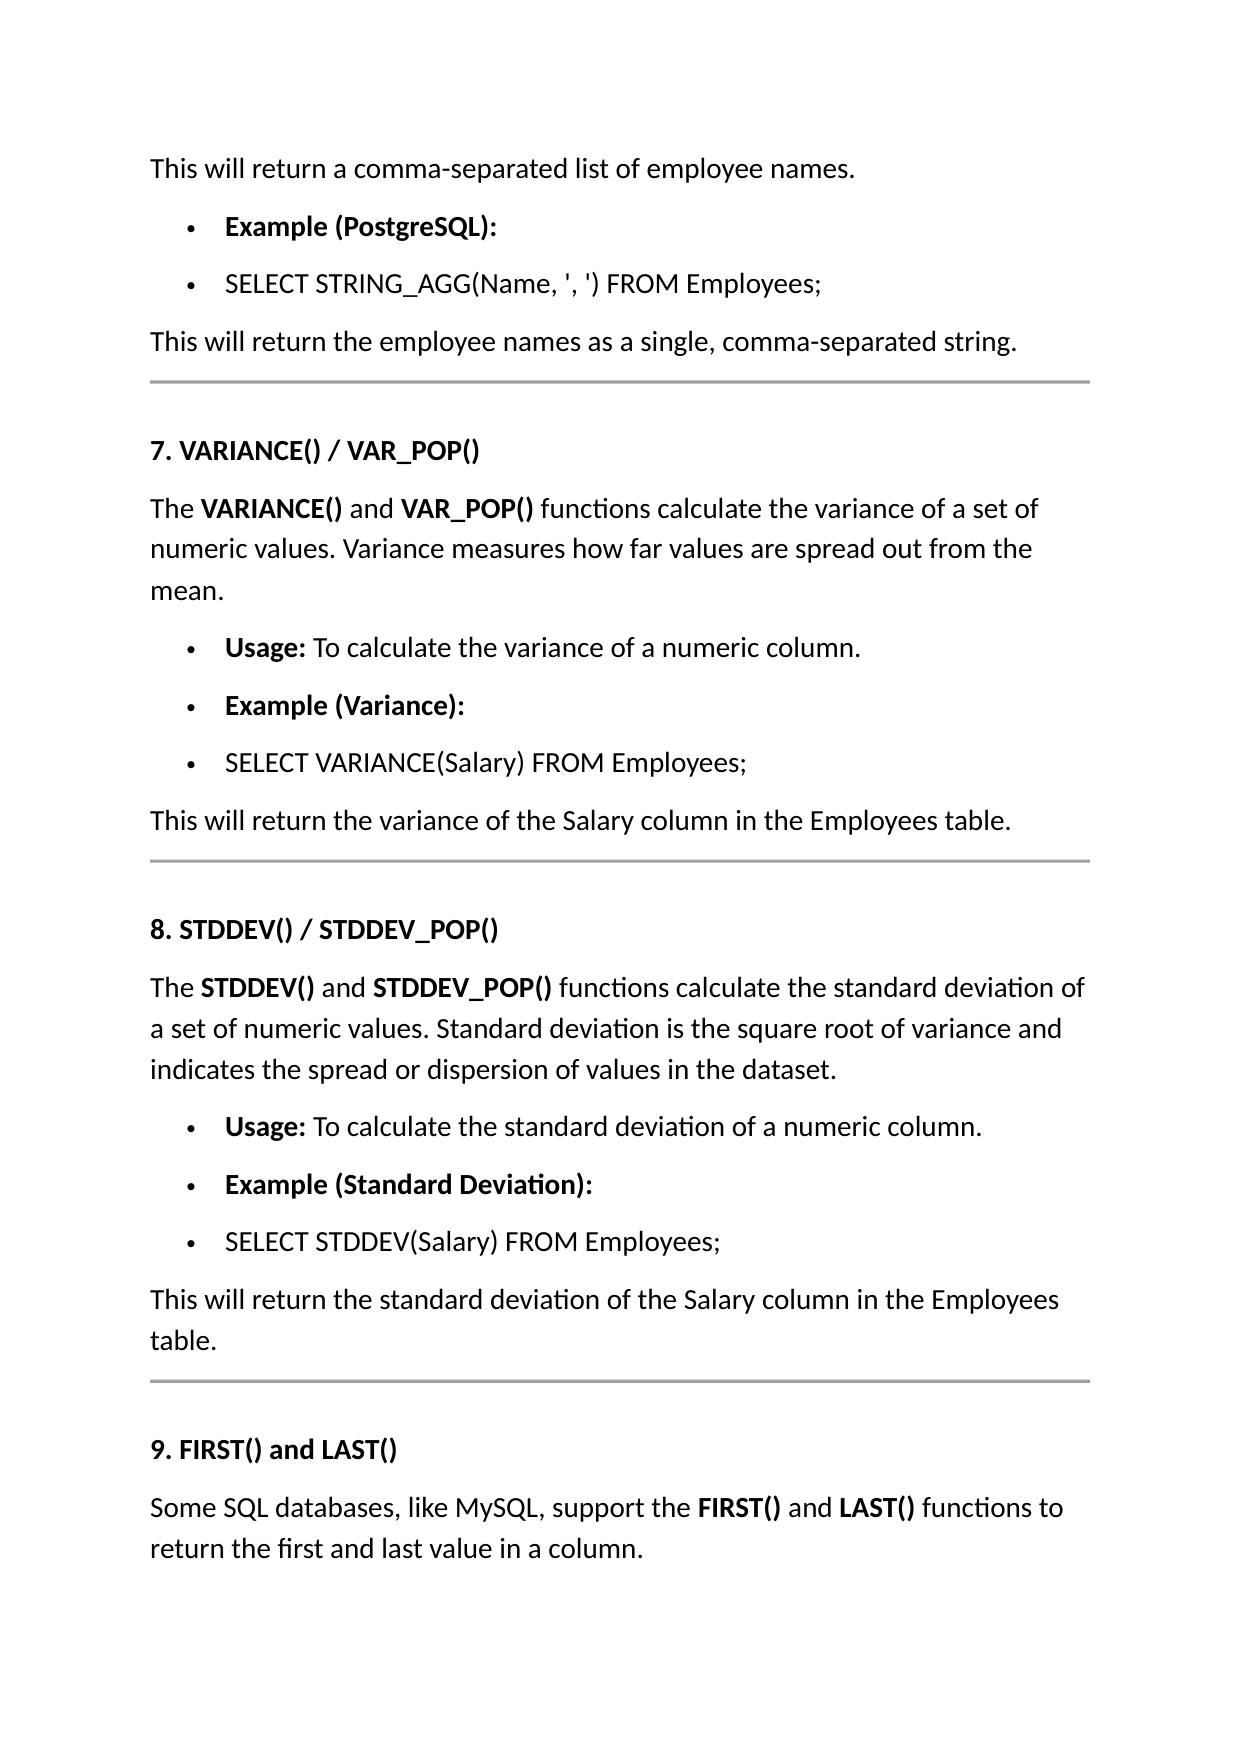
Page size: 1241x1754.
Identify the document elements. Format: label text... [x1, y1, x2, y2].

text The VARIANCE() and VAR_POP() functions calculate the variance of a set of numeric values. Variance measures how far values are spread out from the mean. [150, 490, 1090, 607]
text 7. VARIANCE() / VAR_POP() [150, 432, 1090, 468]
list SELECT VARIANCE(Salary) FROM Employees; [187, 744, 1090, 780]
list SELECT STDDEV(Salary) FROM Employees; [187, 1223, 1090, 1259]
list SELECT STRING_AGG(Name, ', ') FROM Employees; [187, 265, 1090, 301]
text This will return the variance of the Salary column in the Employees table. [150, 802, 1090, 838]
text The STDDEV() and STDDEV_POP() functions calculate the standard deviation of a set of numeric values. Standard deviation is the square root of variance and indicates the spread or dispersion of values in the dataset. [150, 969, 1090, 1086]
text Some SQL databases, like MySQL, support the FIRST() and LAST() functions to return the first and last value in a column. [150, 1489, 1090, 1566]
text This will return the employee names as a single, comma-separated string. [150, 323, 1090, 358]
text 9. FIRST() and LAST() [150, 1431, 1090, 1467]
text 8. STDDEV() / STDDEV_POP() [150, 911, 1090, 947]
list Example (PostgreSQL): [187, 208, 1090, 243]
list Usage: To calculate the variance of a numeric column. [187, 629, 1090, 665]
text This will return a comma-separated list of employee names. [150, 150, 1090, 186]
list Usage: To calculate the standard deviation of a numeric column. [187, 1108, 1090, 1144]
list Example (Standard Deviation): [187, 1166, 1090, 1202]
list Example (Variance): [187, 687, 1090, 722]
text This will return the standard deviation of the Salary column in the Employees table. [150, 1281, 1090, 1358]
